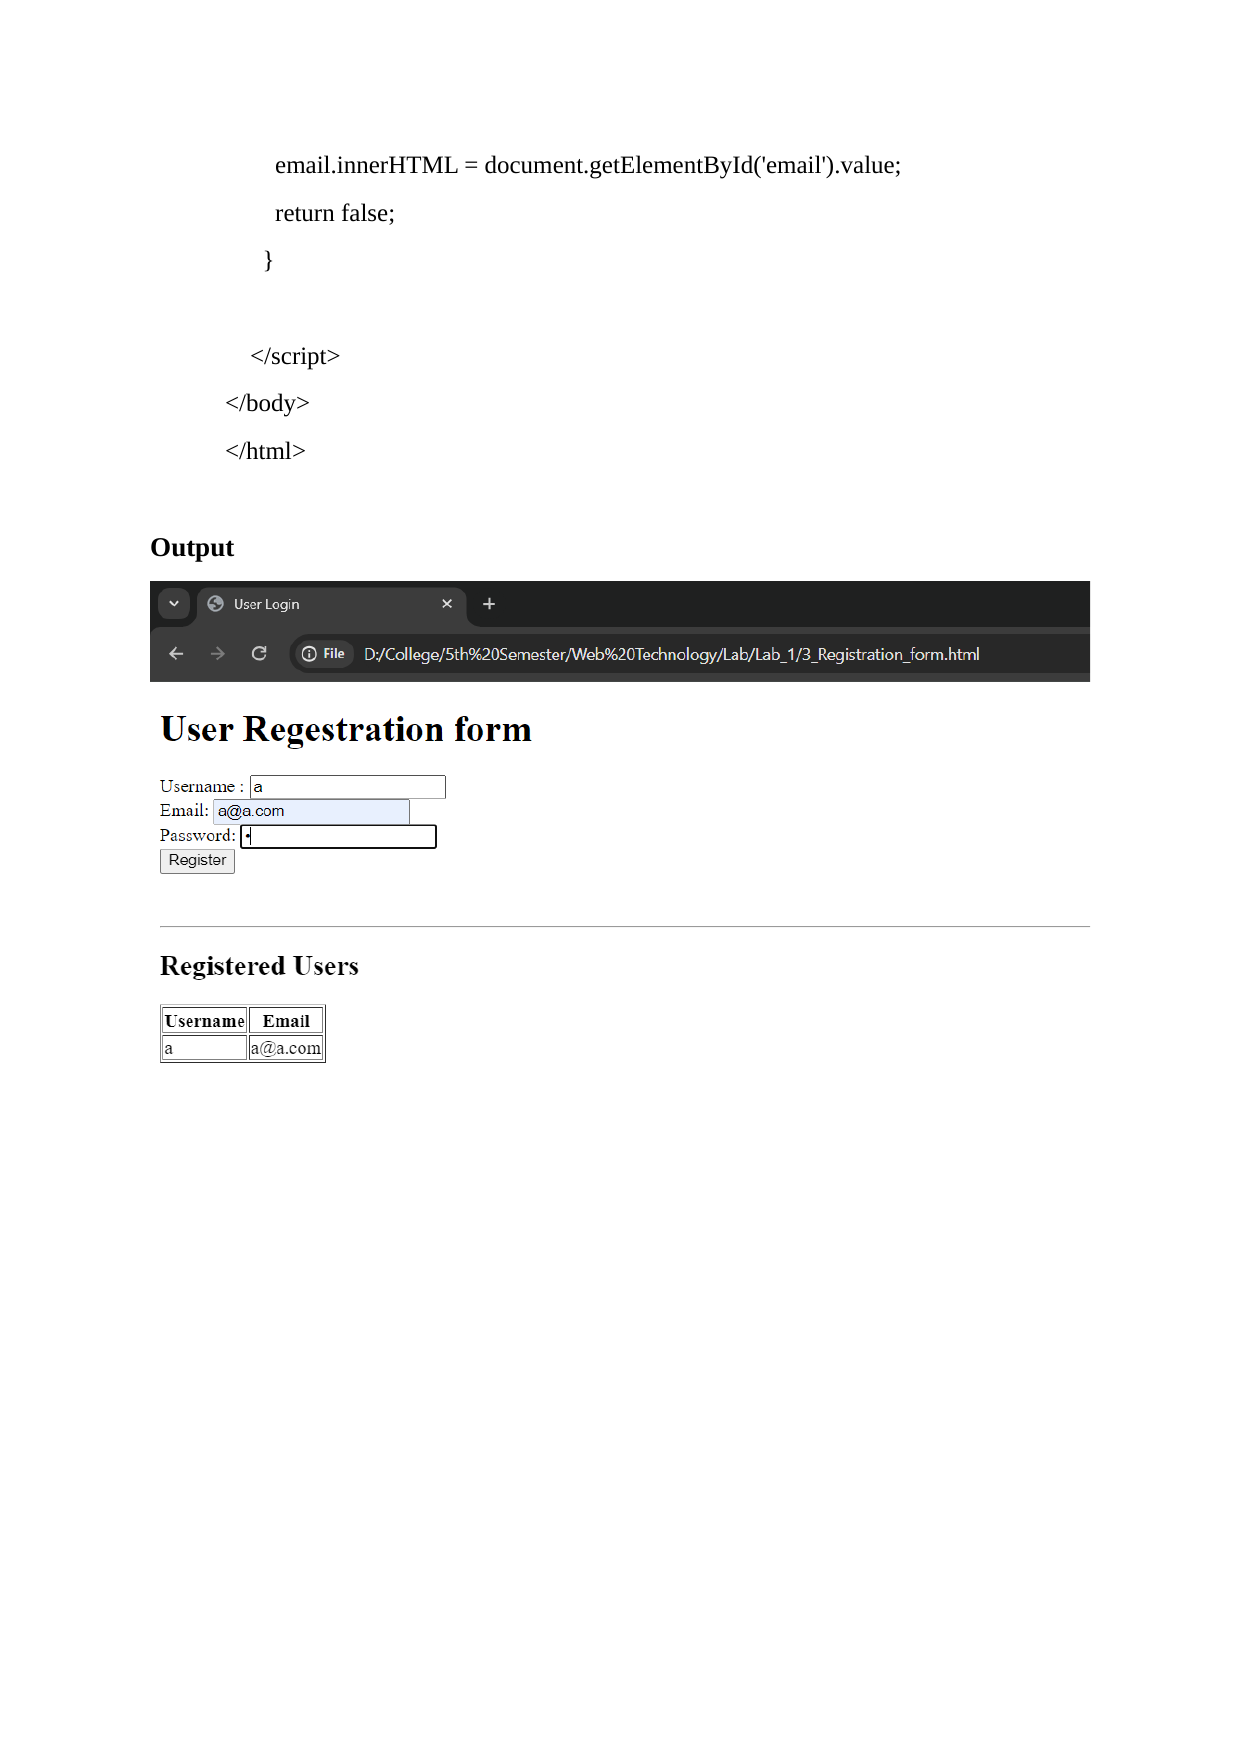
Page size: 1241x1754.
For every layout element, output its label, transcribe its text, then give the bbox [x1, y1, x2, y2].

text } [225, 245, 1090, 274]
text return false; [225, 198, 1090, 226]
text </html> [225, 436, 1090, 465]
text </body> [225, 388, 1090, 417]
text Output [150, 531, 1090, 562]
text </script> [225, 341, 1090, 369]
picture [150, 581, 1091, 1390]
text email.innerHTML = document.getElementById('email').value; [225, 150, 1090, 179]
